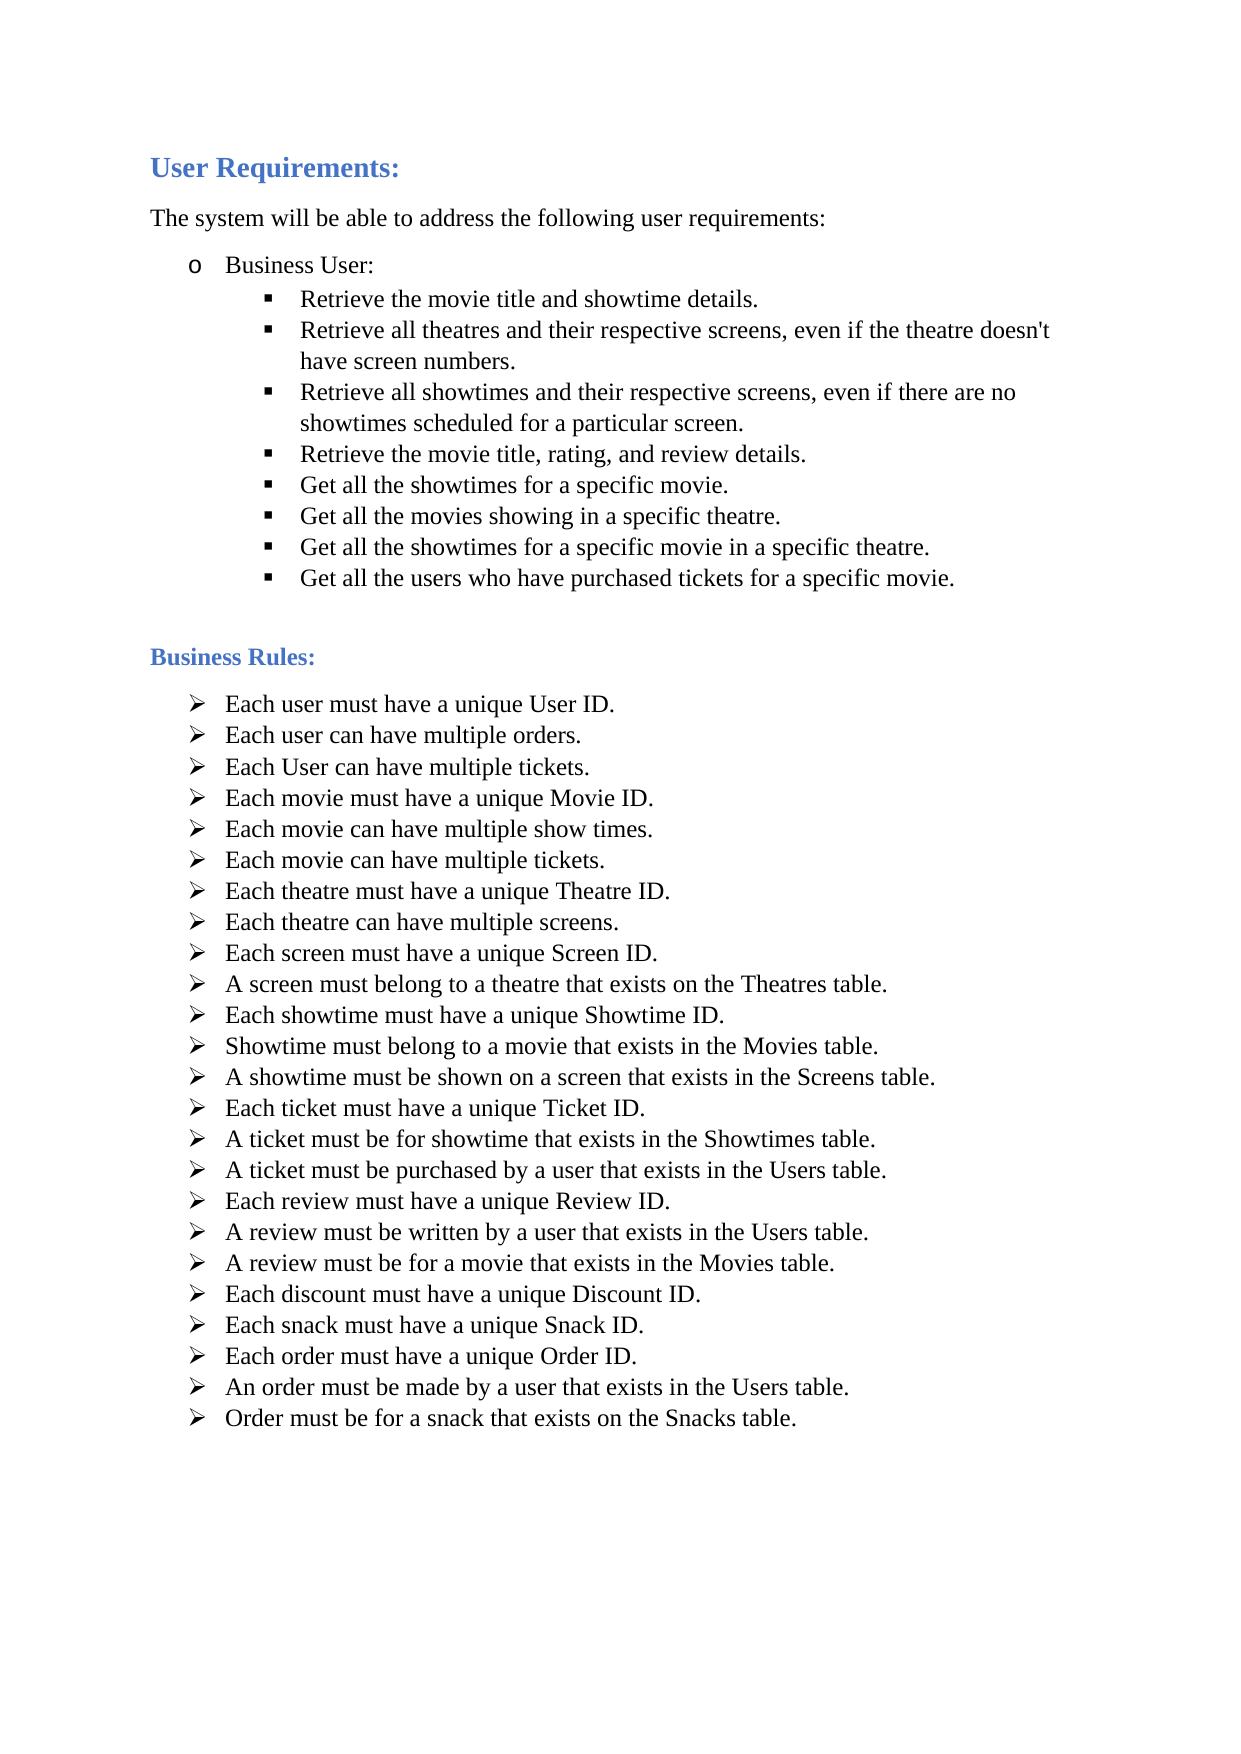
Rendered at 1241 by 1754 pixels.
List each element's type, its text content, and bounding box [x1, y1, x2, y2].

list Each order must have a unique Order ID. [187, 1341, 1090, 1370]
list Order must be for a snack that exists on the Snacks table. [187, 1403, 1090, 1432]
list Retrieve the movie title, rating, and review details. [262, 439, 1090, 468]
list Each movie must have a unique Movie ID. [187, 783, 1090, 811]
list A ticket must be for showtime that exists in the Showtimes table. [187, 1124, 1090, 1153]
list Each ticket must have a unique Ticket ID. [187, 1093, 1090, 1122]
list Each movie can have multiple show times. [187, 814, 1090, 842]
list Retrieve the movie title and showtime details. [262, 284, 1090, 312]
list Each review must have a unique Review ID. [187, 1186, 1090, 1215]
text Business Rules: [150, 642, 1090, 671]
list A screen must belong to a theatre that exists on the Theatres table. [187, 969, 1090, 998]
list Showtime must belong to a movie that exists in the Movies table. [187, 1031, 1090, 1060]
list Get all the showtimes for a specific movie in a specific theatre. [262, 532, 1090, 561]
list Each movie can have multiple tickets. [187, 845, 1090, 873]
list Each theatre must have a unique Theatre ID. [187, 876, 1090, 904]
text The system will be able to address the following user requirements: [150, 203, 1090, 232]
list Each User can have multiple tickets. [187, 752, 1090, 780]
list Get all the users who have purchased tickets for a specific movie. [262, 563, 1090, 592]
list Each discount must have a unique Discount ID. [187, 1279, 1090, 1308]
list Retrieve all theatres and their respective screens, even if the theatre doesn't have screen numbers. [262, 315, 1090, 374]
list Each user must have a unique User ID. [187, 689, 1090, 718]
list Retrieve all showtimes and their respective screens, even if there are no showtimes scheduled for a particular screen. [262, 377, 1090, 437]
list Each screen must have a unique Screen ID. [187, 938, 1090, 967]
list Business User: [187, 251, 1090, 281]
list Each snack must have a unique Snack ID. [187, 1310, 1090, 1339]
list Each user can have multiple orders. [187, 721, 1090, 749]
text User Requirements: [150, 150, 1090, 183]
list A ticket must be purchased by a user that exists in the Users table. [187, 1155, 1090, 1184]
list A review must be written by a user that exists in the Users table. [187, 1217, 1090, 1246]
list A review must be for a movie that exists in the Movies table. [187, 1248, 1090, 1277]
list An order must be made by a user that exists in the Users table. [187, 1372, 1090, 1401]
list A showtime must be shown on a screen that exists in the Screens table. [187, 1062, 1090, 1091]
list Get all the movies showing in a specific theatre. [262, 501, 1090, 530]
list Get all the showtimes for a specific movie. [262, 470, 1090, 499]
list Each theatre can have multiple screens. [187, 907, 1090, 936]
list Each showtime must have a unique Showtime ID. [187, 1000, 1090, 1029]
